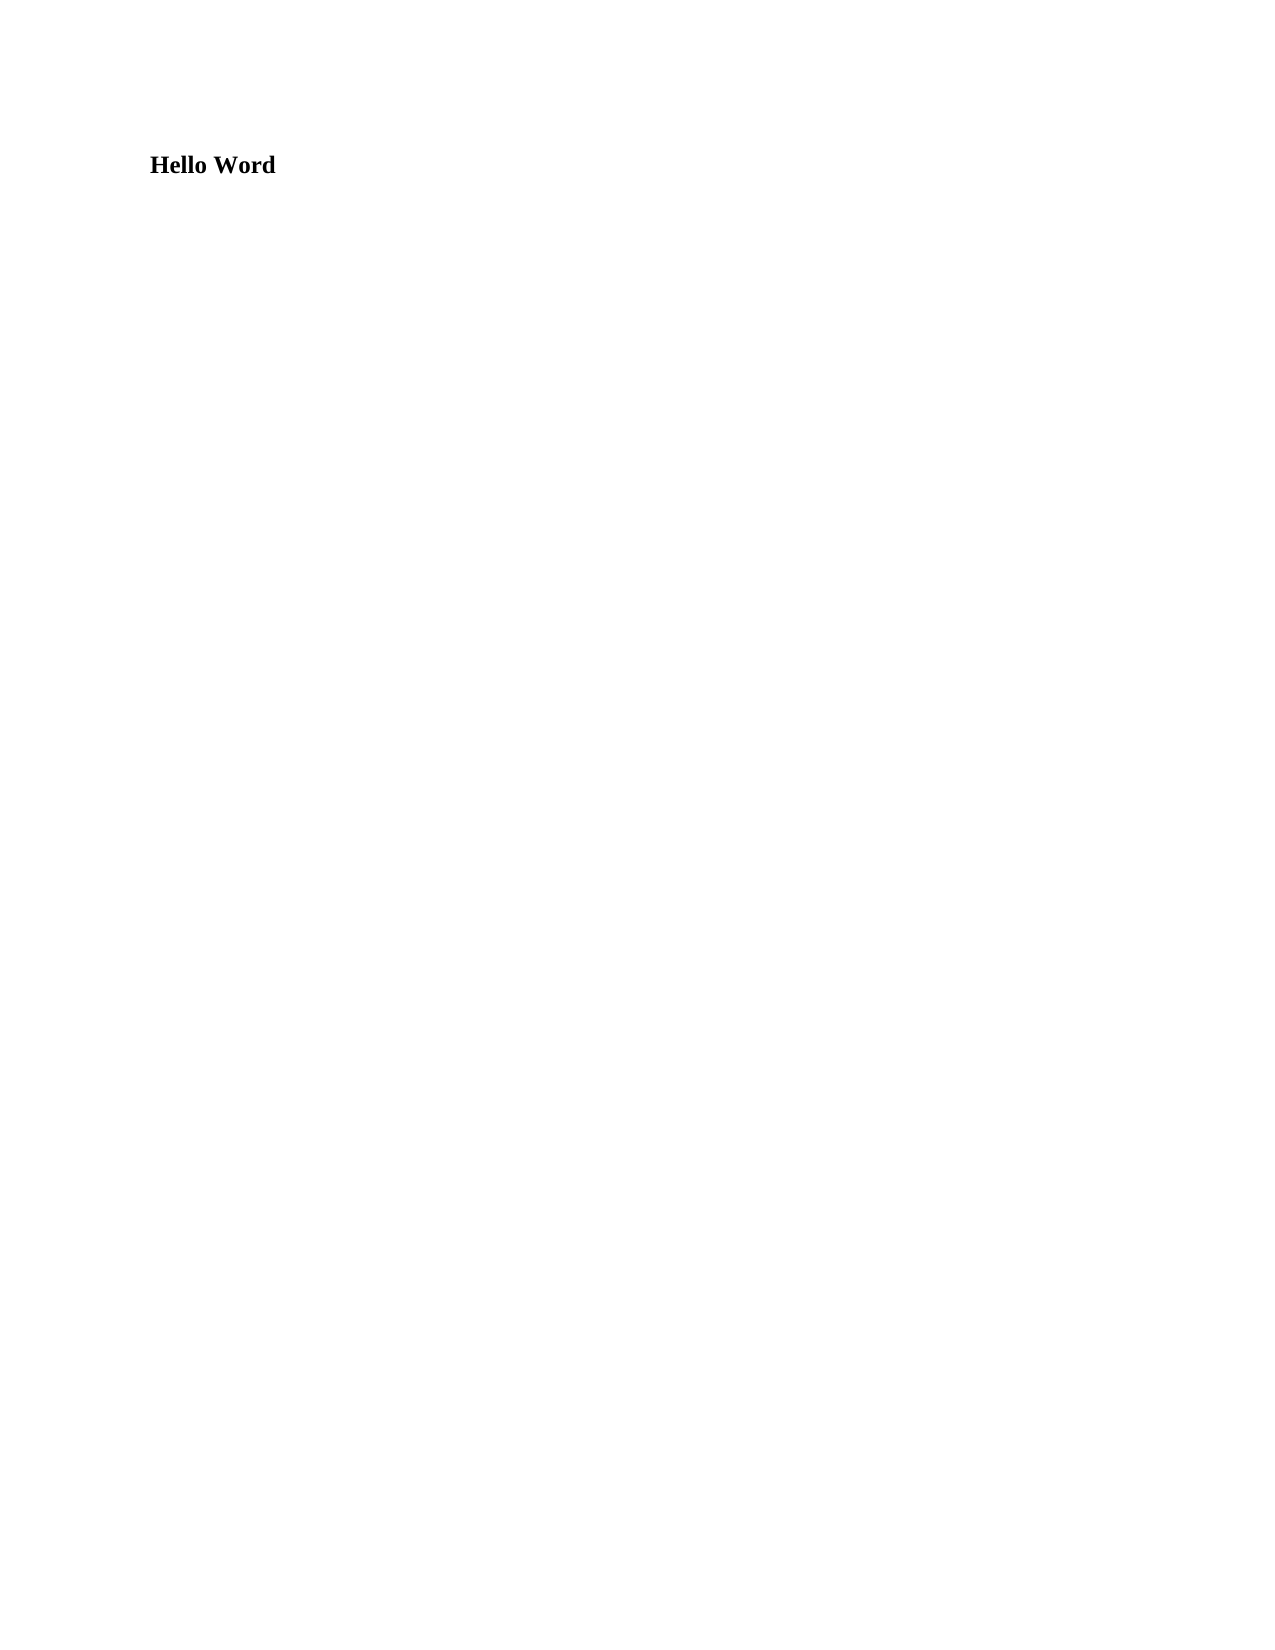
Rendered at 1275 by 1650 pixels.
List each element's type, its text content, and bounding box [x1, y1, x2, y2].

text Hello Word [150, 150, 1125, 179]
